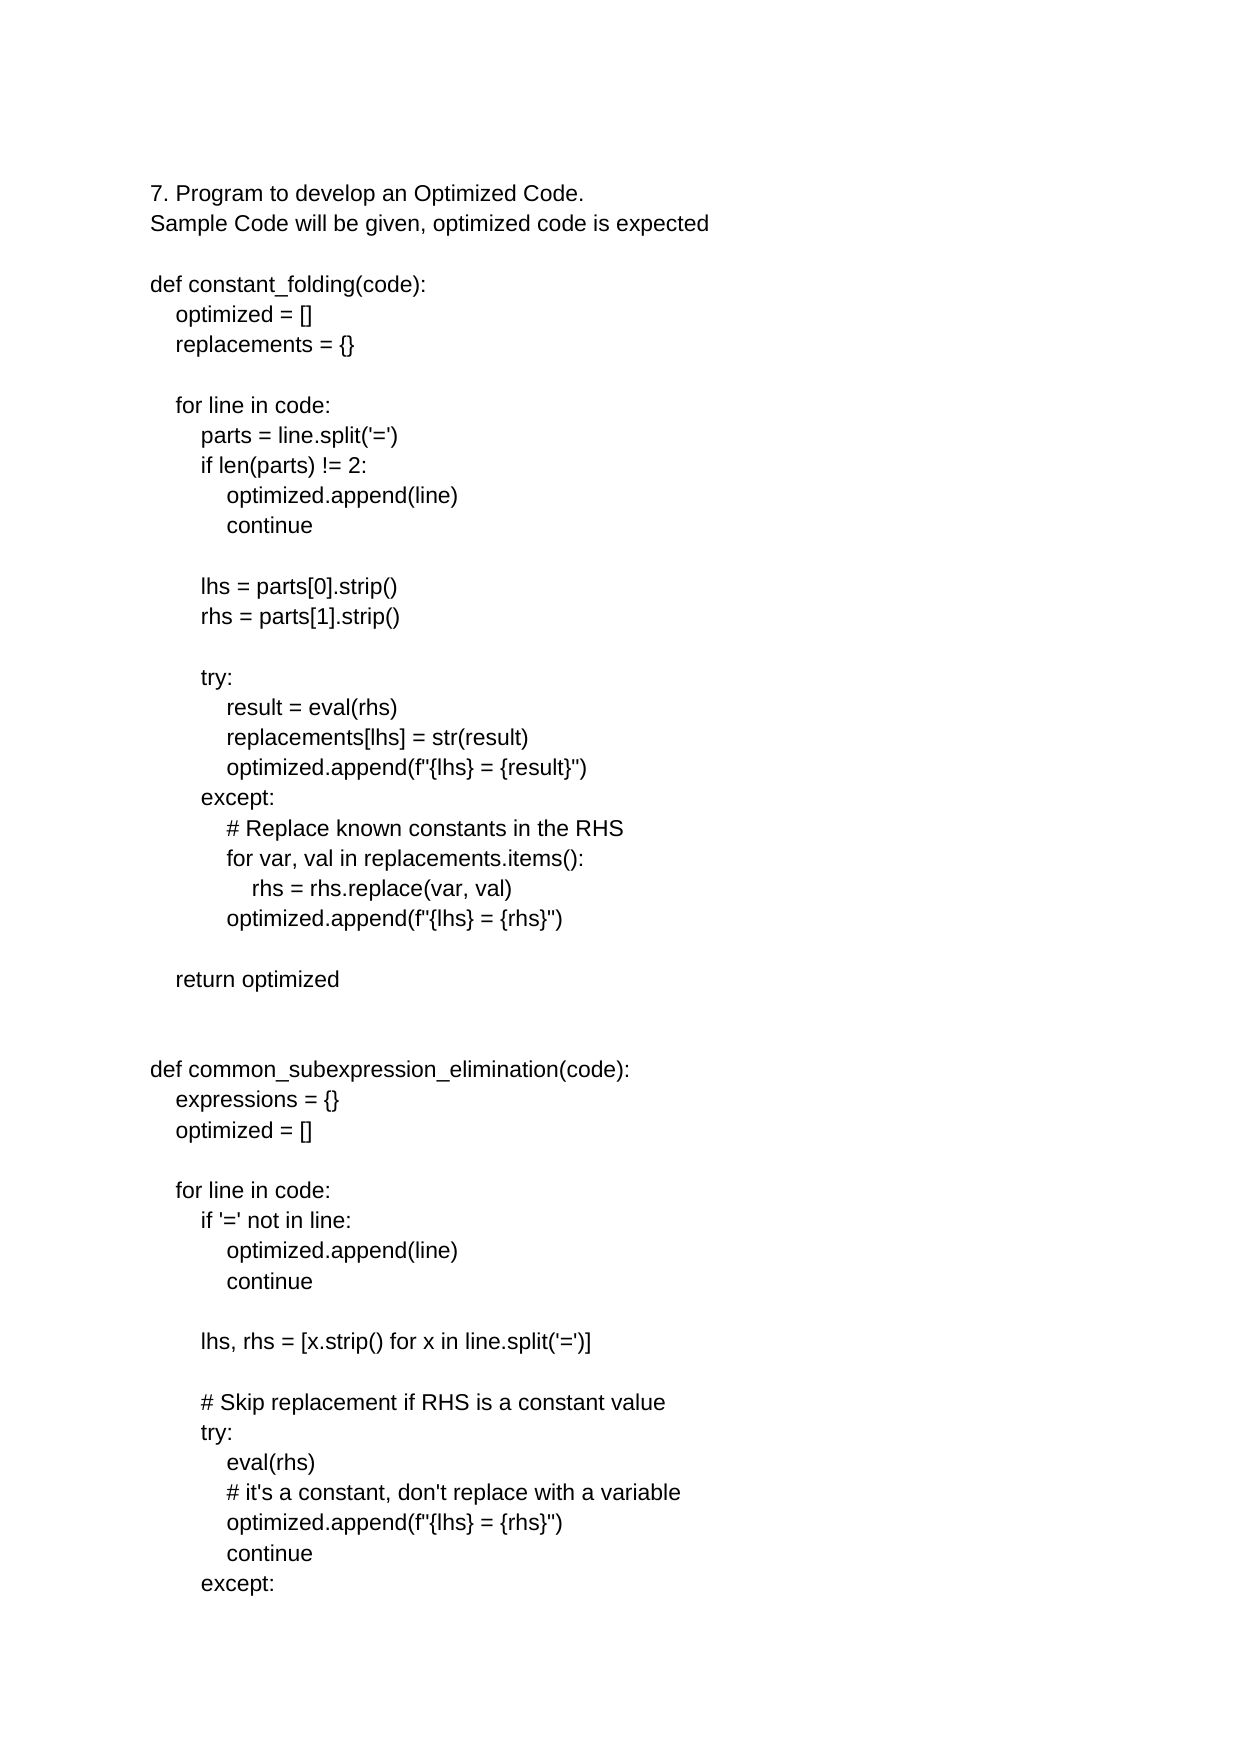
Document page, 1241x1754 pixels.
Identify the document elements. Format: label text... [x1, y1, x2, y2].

text eval(rhs) [150, 1449, 1090, 1475]
text # Replace known constants in the RHS [150, 814, 1090, 841]
text # Skip replacement if RHS is a constant value [150, 1388, 1090, 1415]
text continue [150, 1268, 1090, 1294]
text expressions = {} [150, 1086, 1090, 1113]
text for line in code: [150, 1177, 1090, 1203]
text for line in code: [150, 392, 1090, 418]
text result = eval(rhs) [150, 694, 1090, 720]
text rhs = rhs.replace(var, val) [150, 875, 1090, 901]
text replacements = {} [150, 331, 1090, 358]
text 7. Program to develop an Optimized Code. [150, 180, 1090, 207]
text def constant_folding(code): [150, 271, 1090, 297]
text if len(parts) != 2: [150, 452, 1090, 478]
text optimized.append(line) [150, 1237, 1090, 1264]
text optimized.append(f"{lhs} = {rhs}") [150, 905, 1090, 932]
text lhs = parts[0].strip() [150, 573, 1090, 599]
text for var, val in replacements.items(): [150, 845, 1090, 871]
text lhs, rhs = [x.strip() for x in line.split('=')] [150, 1328, 1090, 1354]
text optimized.append(f"{lhs} = {rhs}") [150, 1509, 1090, 1536]
text except: [150, 784, 1090, 811]
text return optimized [150, 966, 1090, 992]
text except: [150, 1570, 1090, 1596]
text optimized = [] [150, 1117, 1090, 1143]
text parts = line.split('=') [150, 422, 1090, 448]
text Sample Code will be given, optimized code is expected [150, 210, 1090, 237]
text replacements[lhs] = str(result) [150, 724, 1090, 750]
text continue [150, 1539, 1090, 1566]
text def common_subexpression_elimination(code): [150, 1056, 1090, 1083]
text try: [150, 1419, 1090, 1445]
text # it's a constant, don't replace with a variable [150, 1479, 1090, 1506]
text try: [150, 663, 1090, 690]
text continue [150, 512, 1090, 539]
text optimized.append(line) [150, 482, 1090, 509]
text if '=' not in line: [150, 1207, 1090, 1234]
text optimized.append(f"{lhs} = {result}") [150, 754, 1090, 781]
text rhs = parts[1].strip() [150, 603, 1090, 629]
text optimized = [] [150, 301, 1090, 327]
